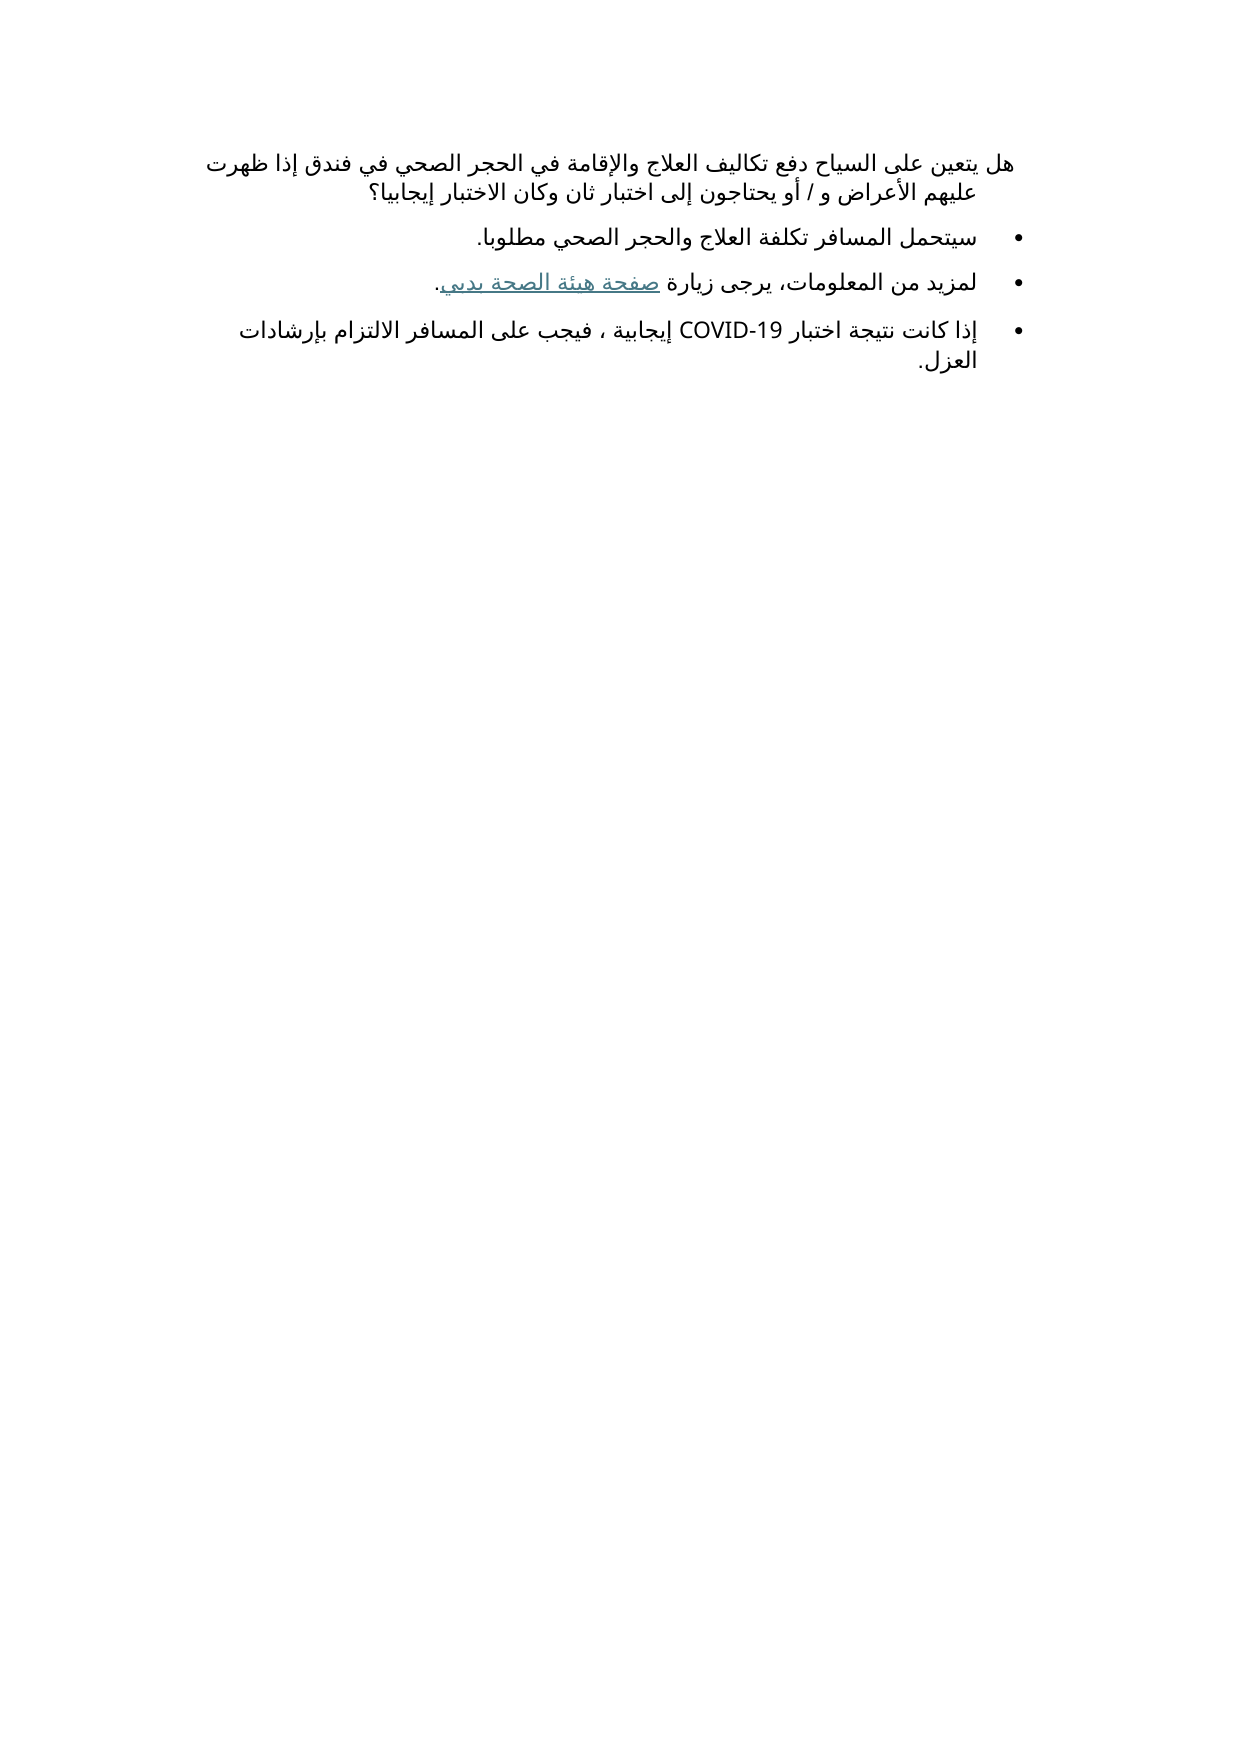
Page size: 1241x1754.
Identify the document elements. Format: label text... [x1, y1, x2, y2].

list لمزيد من المعلومات، يرجى زيارة صفحة هيئة الصحة بدبي. [187, 269, 1015, 295]
list إذا كانت نتيجة اختبار COVID-19 إيجابية ، فيجب على المسافر الالتزام بإرشادات العزل. [187, 314, 1015, 373]
list سيتحمل المسافر تكلفة العلاج والحجر الصحي مطلوبا. [187, 223, 1015, 250]
text هل يتعين على السياح دفع تكاليف العلاج والإقامة في الحجر الصحي في فندق إذا ظهرت عليهم الأعراض و / أو يحتاجون إلى اختبار ثان وكان الاختبار إيجابيا؟ [187, 150, 1015, 205]
